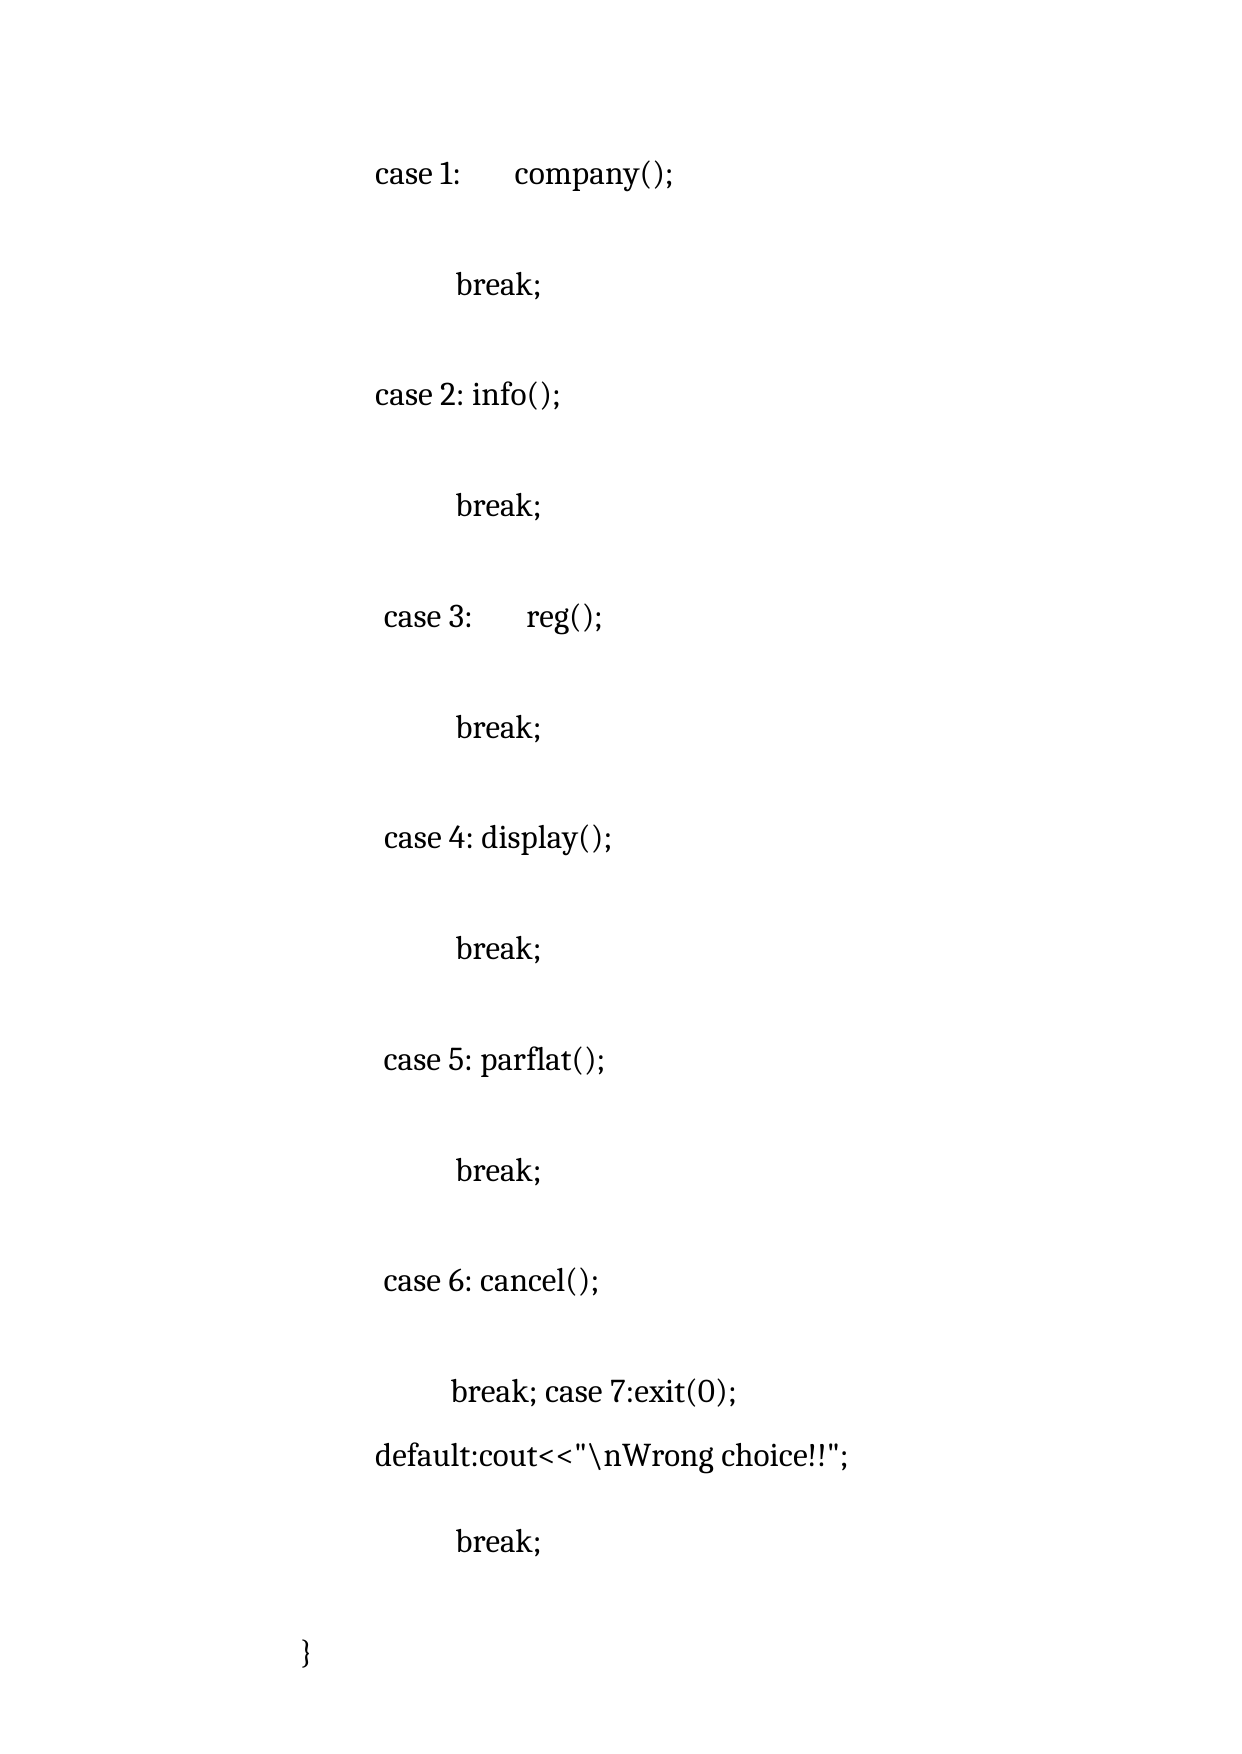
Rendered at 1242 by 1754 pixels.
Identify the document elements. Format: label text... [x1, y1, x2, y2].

text case 2: info(); [375, 376, 1071, 414]
text break; [446, 1522, 551, 1560]
text break; [446, 929, 551, 968]
text break; [445, 265, 551, 303]
text case 6: cancel(); [370, 1262, 613, 1300]
text case 1: company(); [375, 154, 1071, 193]
text break; [446, 1151, 551, 1189]
text case 5: parflat(); [370, 1040, 618, 1078]
text break; case 7:exit(0); default:cout<<"\nWrong choice!!"; [375, 1372, 878, 1475]
text break; [446, 487, 551, 525]
text case 4: display(); [370, 819, 626, 857]
text break; [446, 708, 551, 746]
text case 3: reg(); [370, 597, 616, 636]
text } [300, 1633, 1071, 1670]
